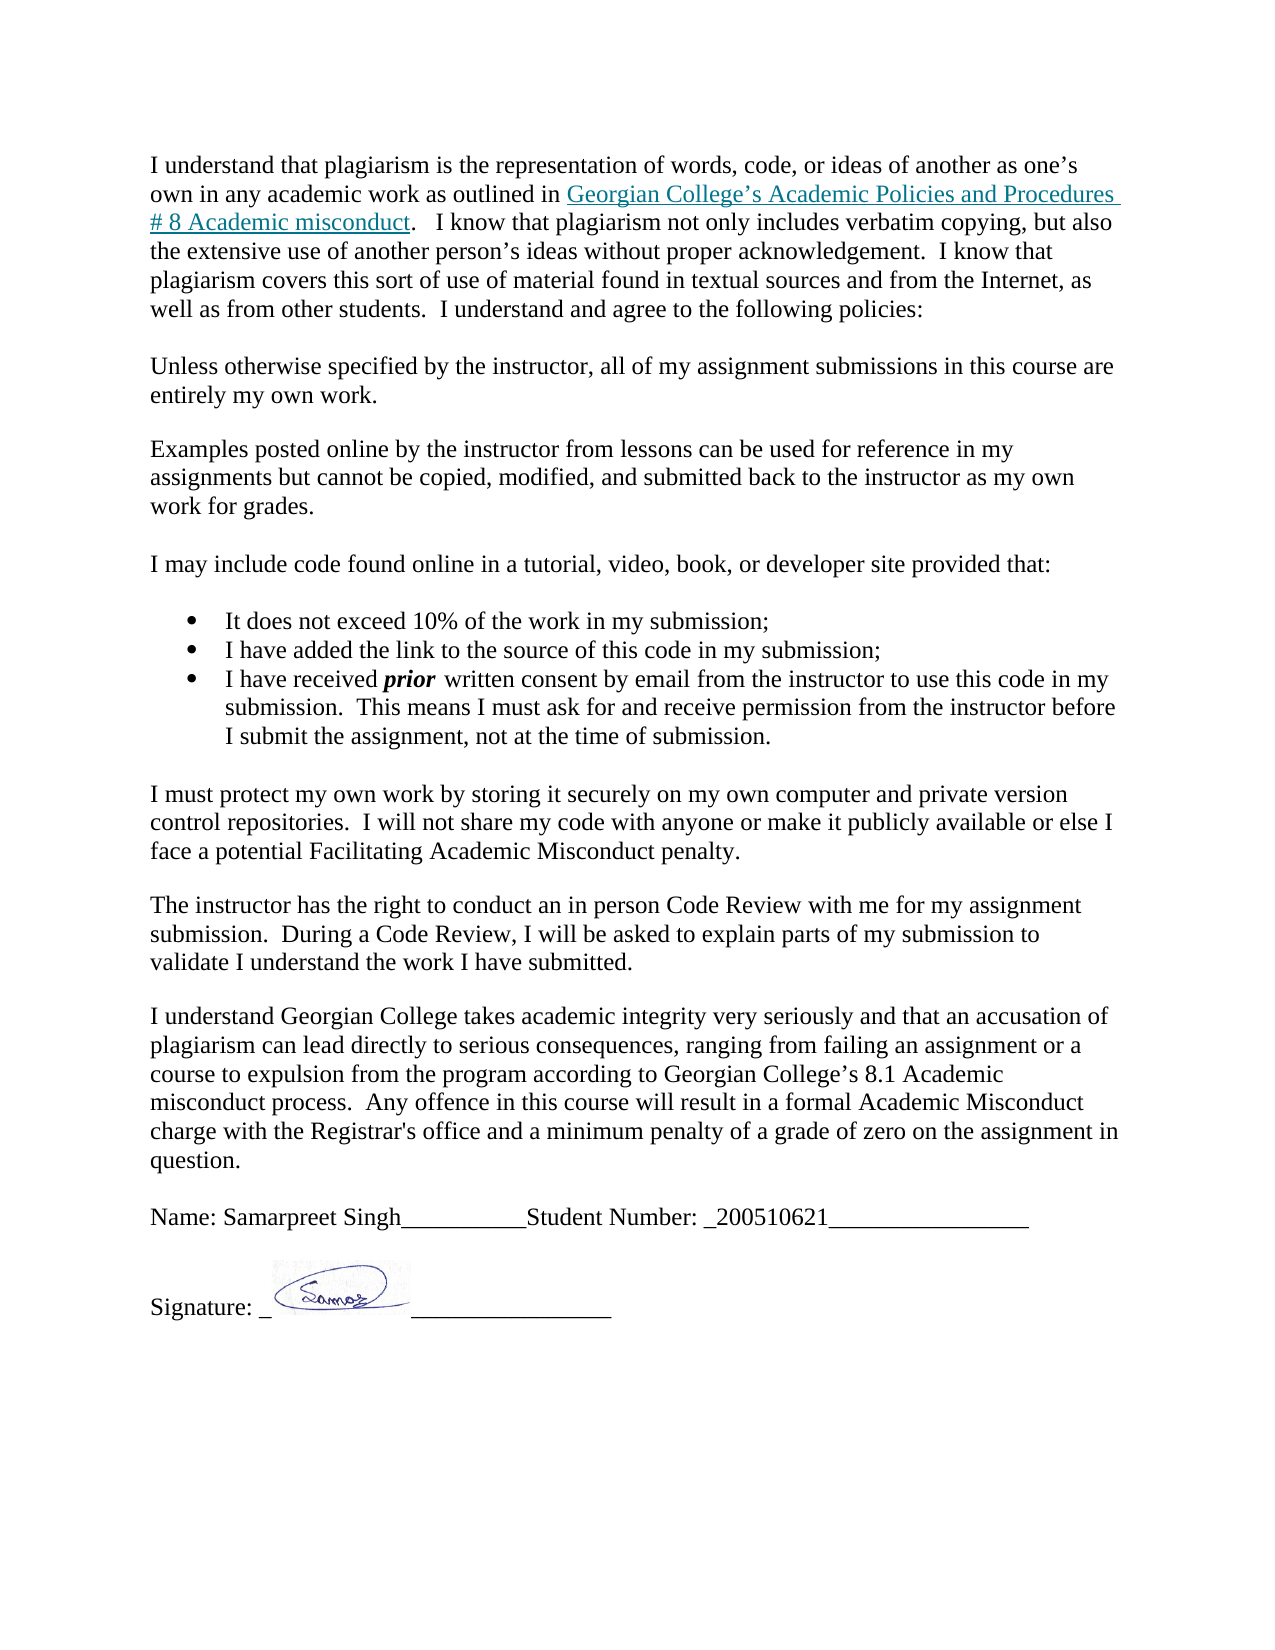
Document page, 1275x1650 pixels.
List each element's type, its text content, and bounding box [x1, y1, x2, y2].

list It does not exceed 10% of the work in my submission; [187, 606, 1125, 635]
text I must protect my own work by storing it securely on my own computer and private version control repositories. I will not share my code with anyone or make it publicly available or else I face a potential Facilitating Academic Misconduct penalty. [150, 779, 1125, 865]
text I understand that plagiarism is the representation of words, code, or ideas of another as one’s own in any academic work as outlined in Georgian College’s Academic Policies and Procedures # 8 Academic misconduct. I know that plagiarism not only includes verbatim copying, but also the extensive use of another person’s ideas without proper acknowledgement. I know that plagiarism covers this sort of use of material found in textual sources and from the Internet, as well as from other students. I understand and agree to the following policies: [150, 150, 1125, 322]
list I have received prior written consent by email from the instructor to use this code in my submission. This means I must ask for and receive permission from the instructor before I submit the assignment, not at the time of submission. [187, 664, 1125, 750]
text Name: Samarpreet Singh__________Student Number: _200510621________________ [150, 1202, 1125, 1231]
text Unless otherwise specified by the instructor, all of my assignment submissions in this course are entirely my own work. [150, 351, 1125, 409]
picture [271, 1260, 412, 1315]
text The instructor has the right to conduct an in person Code Review with me for my assignment submission. During a Code Review, I will be asked to explain parts of my submission to validate I understand the work I have submitted. [150, 890, 1125, 976]
text Signature: _________________ [150, 1260, 1125, 1320]
list I have added the link to the source of this code in my submission; [187, 635, 1125, 664]
text I understand Georgian College takes academic integrity very seriously and that an accusation of plagiarism can lead directly to serious consequences, ranging from failing an assignment or a course to expulsion from the program according to Georgian College’s 8.1 Academic misconduct process. Any offence in this course will result in a formal Academic Misconduct charge with the Registrar's office and a minimum penalty of a grade of zero on the assignment in question. [150, 1001, 1125, 1174]
text Examples posted online by the instructor from lessons can be used for reference in my assignments but cannot be copied, modified, and submitted back to the instructor as my own work for grades. [150, 434, 1125, 520]
text I may include code found online in a tutorial, video, book, or developer site provided that: [150, 549, 1125, 577]
